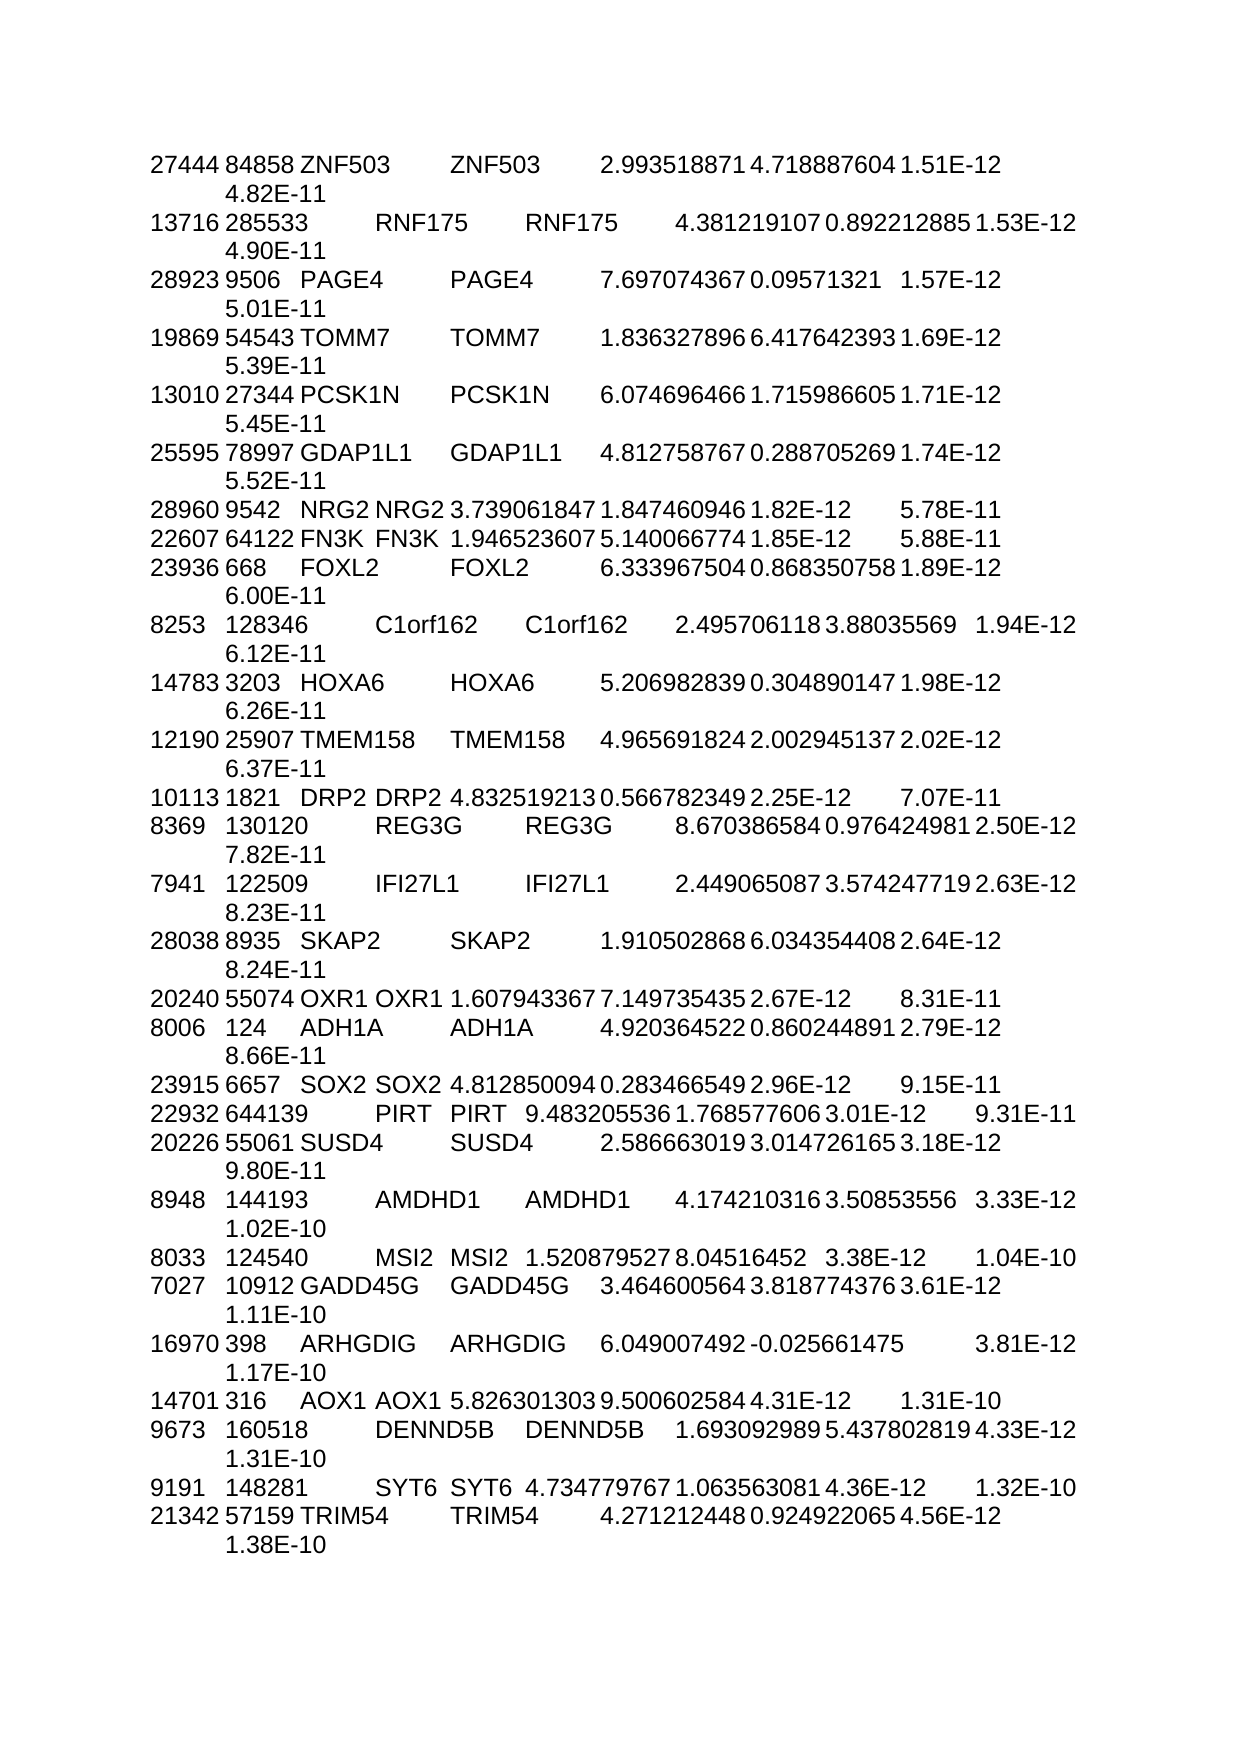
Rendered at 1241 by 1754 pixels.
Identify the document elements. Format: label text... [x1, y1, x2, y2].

text 13716 285533 RNF175 RNF175 4.381219107 0.892212885 1.53E-12 4.90E-11 [150, 207, 1090, 265]
text 20226 55061 SUSD4 SUSD4 2.586663019 3.014726165 3.18E-12 9.80E-11 [150, 1127, 1090, 1185]
text 21342 57159 TRIM54 TRIM54 4.271212448 0.924922065 4.56E-12 1.38E-10 [150, 1501, 1090, 1559]
text 25595 78997 GDAP1L1 GDAP1L1 4.812758767 0.288705269 1.74E-12 5.52E-11 [150, 437, 1090, 495]
text 27444 84858 ZNF503 ZNF503 2.993518871 4.718887604 1.51E-12 4.82E-11 [150, 150, 1090, 207]
text 20240 55074 OXR1 OXR1 1.607943367 7.149735435 2.67E-12 8.31E-11 [150, 984, 1090, 1012]
text 13010 27344 PCSK1N PCSK1N 6.074696466 1.715986605 1.71E-12 5.45E-11 [150, 380, 1090, 437]
text 8033 124540 MSI2 MSI2 1.520879527 8.04516452 3.38E-12 1.04E-10 [150, 1242, 1090, 1271]
text 8006 124 ADH1A ADH1A 4.920364522 0.860244891 2.79E-12 8.66E-11 [150, 1012, 1090, 1070]
text 28038 8935 SKAP2 SKAP2 1.910502868 6.034354408 2.64E-12 8.24E-11 [150, 926, 1090, 984]
text 22607 64122 FN3K FN3K 1.946523607 5.140066774 1.85E-12 5.88E-11 [150, 524, 1090, 552]
text 8253 128346 C1orf162 C1orf162 2.495706118 3.88035569 1.94E-12 6.12E-11 [150, 610, 1090, 667]
text 16970 398 ARHGDIG ARHGDIG 6.049007492 -0.025661475 3.81E-12 1.17E-10 [150, 1329, 1090, 1386]
text 9191 148281 SYT6 SYT6 4.734779767 1.063563081 4.36E-12 1.32E-10 [150, 1472, 1090, 1501]
text 28960 9542 NRG2 NRG2 3.739061847 1.847460946 1.82E-12 5.78E-11 [150, 495, 1090, 524]
text 23936 668 FOXL2 FOXL2 6.333967504 0.868350758 1.89E-12 6.00E-11 [150, 552, 1090, 610]
text 22932 644139 PIRT PIRT 9.483205536 1.768577606 3.01E-12 9.31E-11 [150, 1099, 1090, 1127]
text 9673 160518 DENND5B DENND5B 1.693092989 5.437802819 4.33E-12 1.31E-10 [150, 1415, 1090, 1472]
text 28923 9506 PAGE4 PAGE4 7.697074367 0.09571321 1.57E-12 5.01E-11 [150, 265, 1090, 322]
text 12190 25907 TMEM158 TMEM158 4.965691824 2.002945137 2.02E-12 6.37E-11 [150, 725, 1090, 782]
text 10113 1821 DRP2 DRP2 4.832519213 0.566782349 2.25E-12 7.07E-11 [150, 782, 1090, 811]
text 8948 144193 AMDHD1 AMDHD1 4.174210316 3.50853556 3.33E-12 1.02E-10 [150, 1185, 1090, 1242]
text 7941 122509 IFI27L1 IFI27L1 2.449065087 3.574247719 2.63E-12 8.23E-11 [150, 869, 1090, 926]
text 14701 316 AOX1 AOX1 5.826301303 9.500602584 4.31E-12 1.31E-10 [150, 1386, 1090, 1415]
text 14783 3203 HOXA6 HOXA6 5.206982839 0.304890147 1.98E-12 6.26E-11 [150, 667, 1090, 725]
text 8369 130120 REG3G REG3G 8.670386584 0.976424981 2.50E-12 7.82E-11 [150, 811, 1090, 869]
text 7027 10912 GADD45G GADD45G 3.464600564 3.818774376 3.61E-12 1.11E-10 [150, 1271, 1090, 1329]
text 19869 54543 TOMM7 TOMM7 1.836327896 6.417642393 1.69E-12 5.39E-11 [150, 322, 1090, 380]
text 23915 6657 SOX2 SOX2 4.812850094 0.283466549 2.96E-12 9.15E-11 [150, 1070, 1090, 1099]
